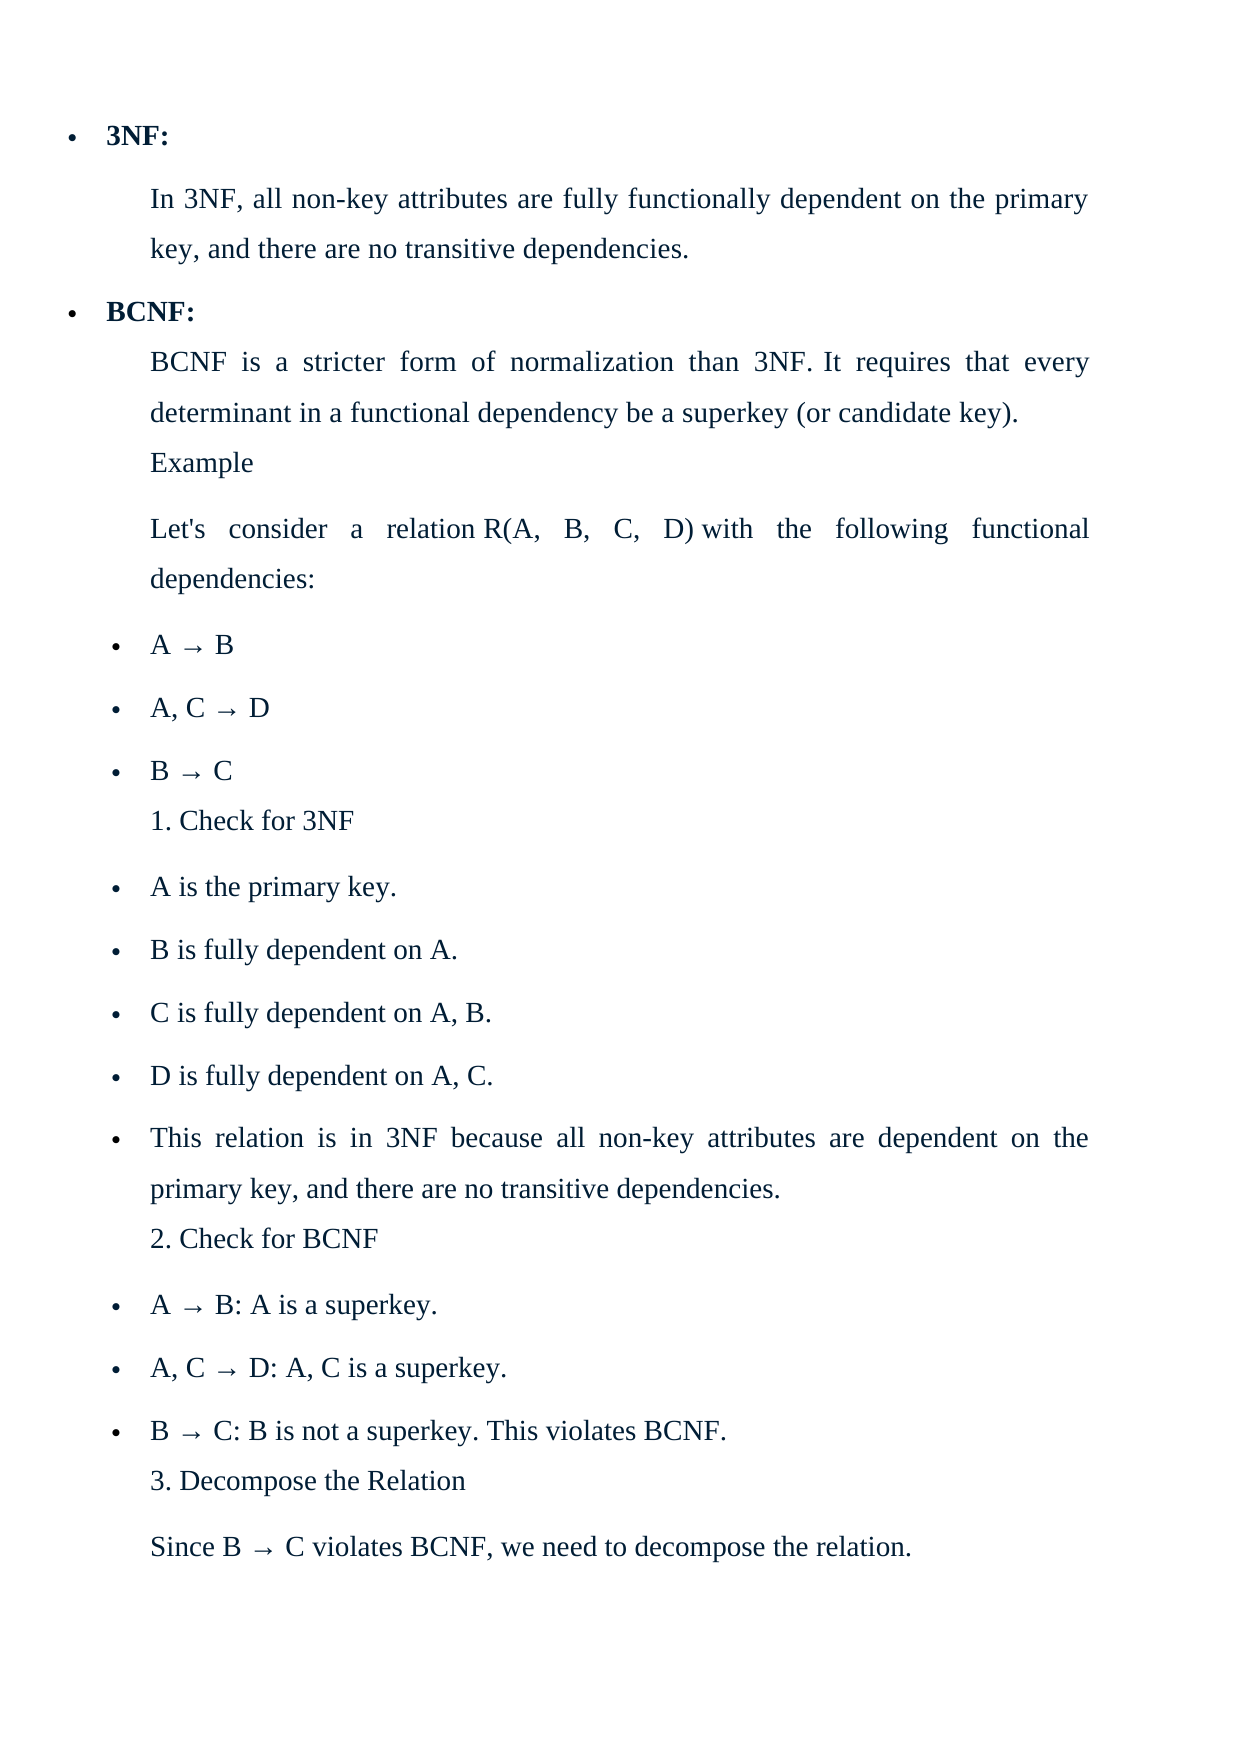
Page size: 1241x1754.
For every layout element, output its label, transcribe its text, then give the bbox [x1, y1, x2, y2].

list A, C → D: A, C is a superkey. [112, 1350, 1090, 1383]
text 2. Check for BCNF [150, 1221, 1090, 1254]
list C is fully dependent on A, B. [112, 995, 1090, 1028]
text 3. Decompose the Relation [150, 1463, 1090, 1496]
list B → C [112, 753, 1090, 786]
list B → C: B is not a superkey. This violates BCNF. [112, 1413, 1090, 1446]
list BCNF: [69, 294, 1090, 328]
list A, C → D [112, 690, 1090, 724]
list 3NF: [69, 118, 1090, 152]
list A → B [112, 627, 1090, 661]
list B is fully dependent on A. [112, 932, 1090, 966]
text Since B → C violates BCNF, we need to decompose the relation. [150, 1529, 1090, 1562]
text BCNF is a stricter form of normalization than 3NF. It requires that every determinant in a functional dependency be a superkey (or candidate key). [150, 344, 1090, 428]
list This relation is in 3NF because all non-key attributes are dependent on the primary key, and there are no transitive dependencies. [112, 1120, 1090, 1204]
text Let's consider a relation R(A, B, C, D) with the following functional dependencies: [150, 511, 1090, 595]
text 1. Check for 3NF [150, 803, 1090, 837]
text Example [150, 445, 1090, 479]
list D is fully dependent on A, C. [112, 1058, 1090, 1091]
text In 3NF, all non-key attributes are fully functionally dependent on the primary key, and there are no transitive dependencies. [150, 181, 1090, 265]
list A is the primary key. [112, 869, 1090, 903]
list A → B: A is a superkey. [112, 1287, 1090, 1321]
